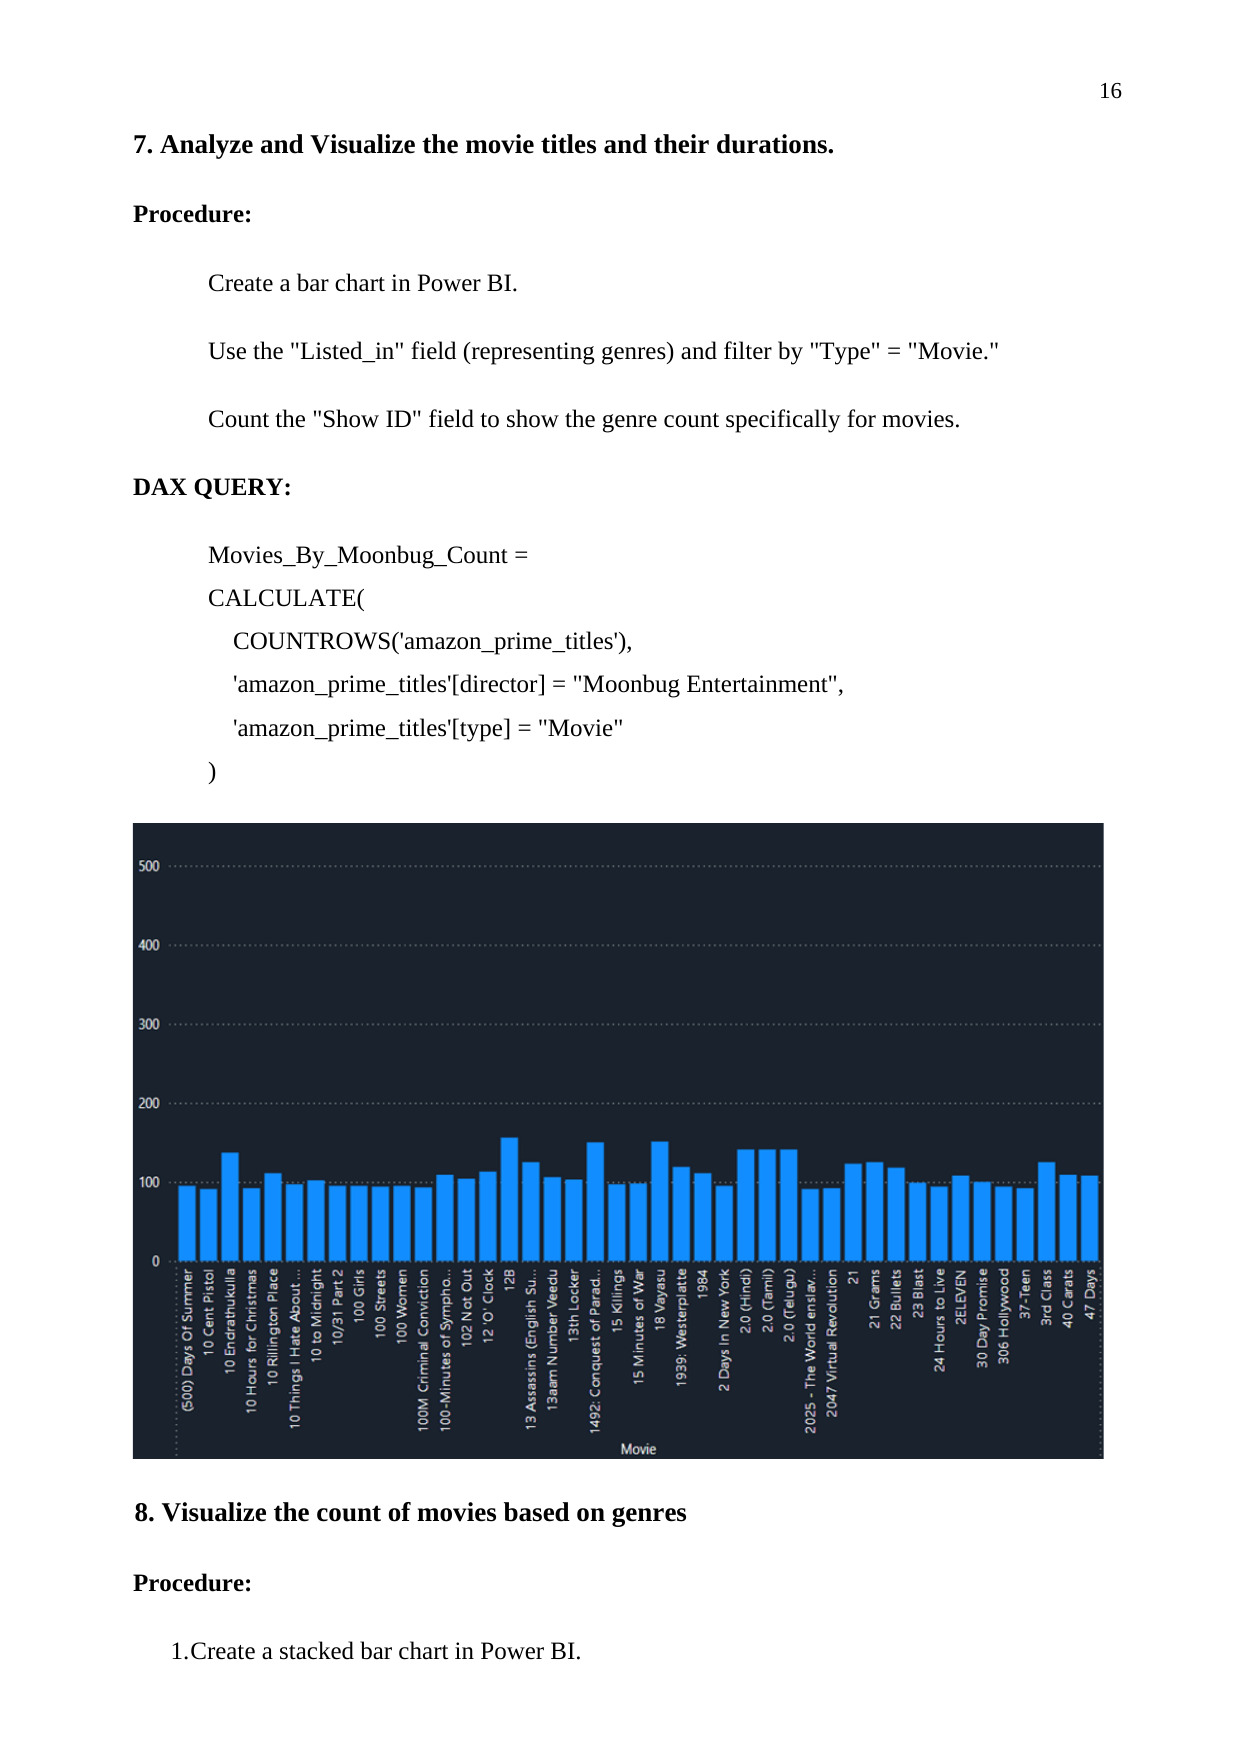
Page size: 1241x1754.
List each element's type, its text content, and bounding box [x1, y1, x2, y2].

list Create a stacked bar chart in Power BI. [170, 1636, 1122, 1665]
text COUNTROWS('amazon_prime_titles'), [208, 626, 1122, 655]
text Create a bar chart in Power BI. [208, 268, 1122, 296]
text DAX QUERY: [133, 472, 1122, 501]
text Use the "Listed_in" field (representing genres) and filter by "Type" = "Movie." [208, 336, 1122, 364]
text 'amazon_prime_titles'[type] = "Movie" [208, 713, 1122, 741]
picture [132, 823, 1104, 1459]
text 8. Visualize the count of movies based on genres [114, 1496, 1122, 1527]
text Movies_By_Moonbug_Count = [208, 540, 1122, 569]
text ) [208, 756, 1122, 784]
text 'amazon_prime_titles'[director] = "Moonbug Entertainment", [208, 669, 1122, 698]
text 7. Analyze and Visualize the movie titles and their durations. [133, 128, 1122, 159]
text Procedure: [133, 1568, 1122, 1597]
text Count the "Show ID" field to show the genre count specifically for movies. [208, 404, 1122, 433]
text CALCULATE( [208, 583, 1122, 612]
text Procedure: [133, 199, 1122, 228]
